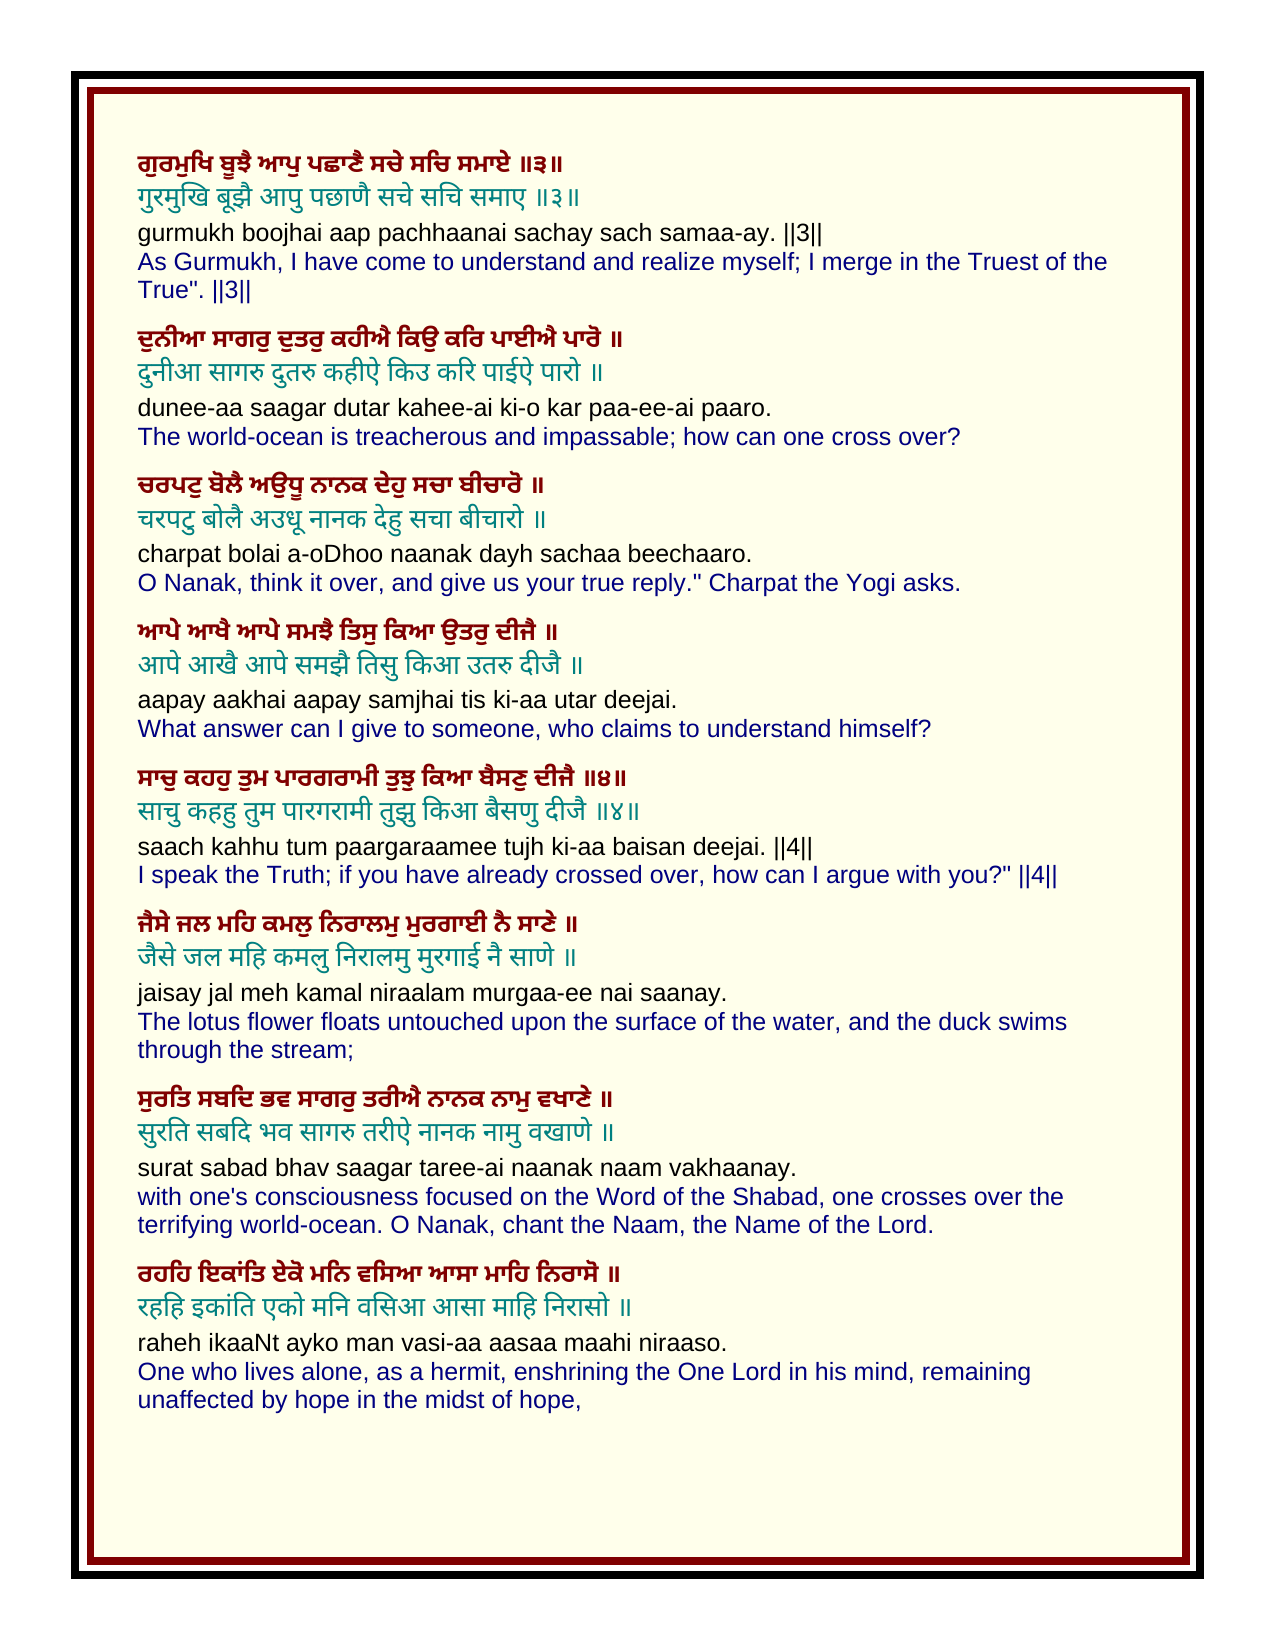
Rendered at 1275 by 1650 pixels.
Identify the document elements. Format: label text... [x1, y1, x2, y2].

text O Nanak, think it over, and give us your true reply." Charpat the Yogi asks. [137, 568, 1138, 597]
text चरपटु बोलै अउधू नानक देहु सचा बीचारो ॥ [137, 504, 1138, 539]
text ਦੁਨੀਆ ਸਾਗਰੁ ਦੁਤਰੁ ਕਹੀਐ ਕਿਉ ਕਰਿ ਪਾਈਐ ਪਾਰੋ ॥ [137, 325, 1138, 358]
text jaisay jal meh kamal niraalam murgaa-ee nai saanay. [137, 978, 1138, 1007]
text ਚਰਪਟੁ ਬੋਲੈ ਅਉਧੂ ਨਾਨਕ ਦੇਹੁ ਸਚਾ ਬੀਚਾਰੋ ॥ [137, 471, 1138, 504]
text जैसे जल महि कमलु निरालमु मुरगाई नै साणे ॥ [137, 943, 1138, 978]
text ਸਾਚੁ ਕਹਹੁ ਤੁਮ ਪਾਰਗਰਾਮੀ ਤੁਝੁ ਕਿਆ ਬੈਸਣੁ ਦੀਜੈ ॥੪॥ [137, 764, 1138, 796]
text सुरति सबदि भव सागरु तरीऐ नानक नामु वखाणे ॥ [137, 1118, 1138, 1153]
text dunee-aa saagar dutar kahee-ai ki-o kar paa-ee-ai paaro. [137, 393, 1138, 422]
text aapay aakhai aapay samjhai tis ki-aa utar deejai. [137, 685, 1138, 714]
text The world-ocean is treacherous and impassable; how can one cross over? [137, 422, 1138, 450]
text with one's consciousness focused on the Word of the Shabad, one crosses over the terrifying world-ocean. O Nanak, chant the Naam, the Name of the Lord. [137, 1182, 1138, 1239]
text ਸੁਰਤਿ ਸਬਦਿ ਭਵ ਸਾਗਰੁ ਤਰੀਐ ਨਾਨਕ ਨਾਮੁ ਵਖਾਣੇ ॥ [137, 1085, 1138, 1118]
text As Gurmukh, I have come to understand and realize myself; I merge in the Truest of the True". ||3|| [137, 247, 1138, 304]
text What answer can I give to someone, who claims to understand himself? [137, 714, 1138, 743]
text ਜੈਸੇ ਜਲ ਮਹਿ ਕਮਲੁ ਨਿਰਾਲਮੁ ਮੁਰਗਾਈ ਨੈ ਸਾਣੇ ॥ [137, 910, 1138, 943]
text surat sabad bhav saagar taree-ai naanak naam vakhaanay. [137, 1153, 1138, 1182]
text रहहि इकांति एको मनि वसिआ आसा माहि निरासो ॥ [137, 1293, 1138, 1328]
text I speak the Truth; if you have already crossed over, how can I argue with you?" ||4|| [137, 860, 1138, 889]
text साचु कहहु तुम पारगरामी तुझु किआ बैसणु दीजै ॥४॥ [137, 796, 1138, 832]
text दुनीआ सागरु दुतरु कहीऐ किउ करि पाईऐ पारो ॥ [137, 358, 1138, 393]
text gurmukh boojhai aap pachhaanai sachay sach samaa-ay. ||3|| [137, 218, 1138, 247]
text ਆਪੇ ਆਖੈ ਆਪੇ ਸਮਝੈ ਤਿਸੁ ਕਿਆ ਉਤਰੁ ਦੀਜੈ ॥ [137, 617, 1138, 650]
text गुरमुखि बूझै आपु पछाणै सचे सचि समाए ॥३॥ [137, 183, 1138, 218]
text One who lives alone, as a hermit, enshrining the One Lord in his mind, remaining unaffected by hope in the midst of hope, [137, 1357, 1138, 1414]
text आपे आखै आपे समझै तिसु किआ उतरु दीजै ॥ [137, 650, 1138, 685]
text ਰਹਹਿ ਇਕਾਂਤਿ ਏਕੋ ਮਨਿ ਵਸਿਆ ਆਸਾ ਮਾਹਿ ਨਿਰਾਸੋ ॥ [137, 1260, 1138, 1293]
text saach kahhu tum paargaraamee tujh ki-aa baisan deejai. ||4|| [137, 832, 1138, 860]
text charpat bolai a-oDhoo naanak dayh sachaa beechaaro. [137, 539, 1138, 568]
text ਗੁਰਮੁਖਿ ਬੂਝੈ ਆਪੁ ਪਛਾਣੈ ਸਚੇ ਸਚਿ ਸਮਾਏ ॥੩॥ [137, 150, 1138, 183]
text The lotus flower floats untouched upon the surface of the water, and the duck swims through the stream; [137, 1007, 1138, 1064]
text raheh ikaaNt ayko man vasi-aa aasaa maahi niraaso. [137, 1328, 1138, 1357]
